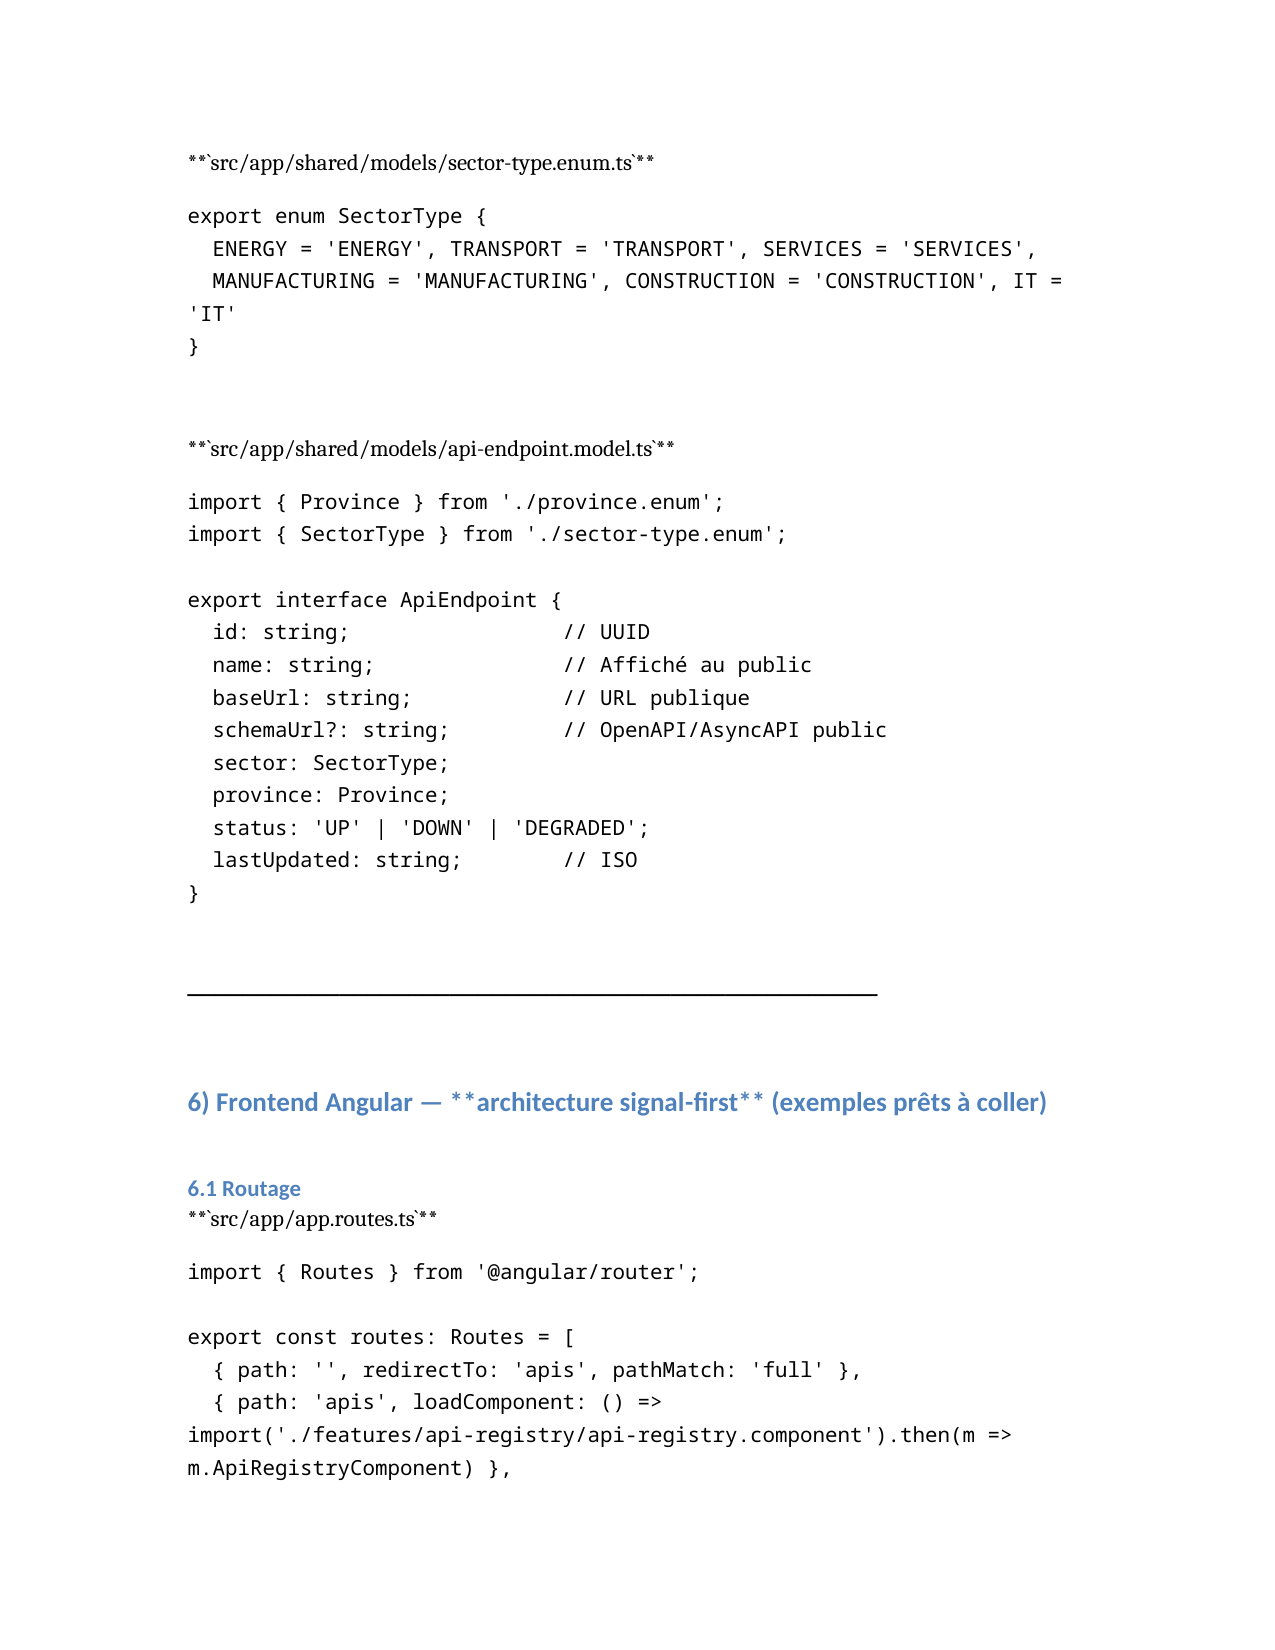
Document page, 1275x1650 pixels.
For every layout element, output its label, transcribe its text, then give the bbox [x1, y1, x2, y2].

text export enum SectorType { ENERGY = 'ENERGY', TRANSPORT = 'TRANSPORT', SERVICES = 'SERVICES', MANUFACTURING = 'MANUFACTURING', CONSTRUCTION = 'CONSTRUCTION', IT = 'IT' } [187, 201, 1087, 360]
subtitle 6.1 Routage [187, 1174, 1087, 1202]
text import { Province } from './province.enum'; import { SectorType } from './sector-type.enum'; export interface ApiEndpoint { id: string; // UUID name: string; // Affiché au public baseUrl: string; // URL publique schemaUrl?: string; // OpenAPI/AsyncAPI public sector: SectorType; province: Province; status: 'UP' | 'DOWN' | 'DEGRADED'; lastUpdated: string; // ISO } [187, 487, 1087, 907]
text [187, 1257, 1087, 1481]
text ────────────────────────────────────────────────── [187, 983, 1087, 1009]
subtitle 6) Frontend Angular — **architecture signal‑first** (exemples prêts à coller) [187, 1085, 1087, 1118]
text **`src/app/app.routes.ts`** [187, 1206, 1087, 1232]
text **`src/app/shared/models/sector-type.enum.ts`** [187, 150, 1087, 176]
text **`src/app/shared/models/api-endpoint.model.ts`** [187, 436, 1087, 462]
